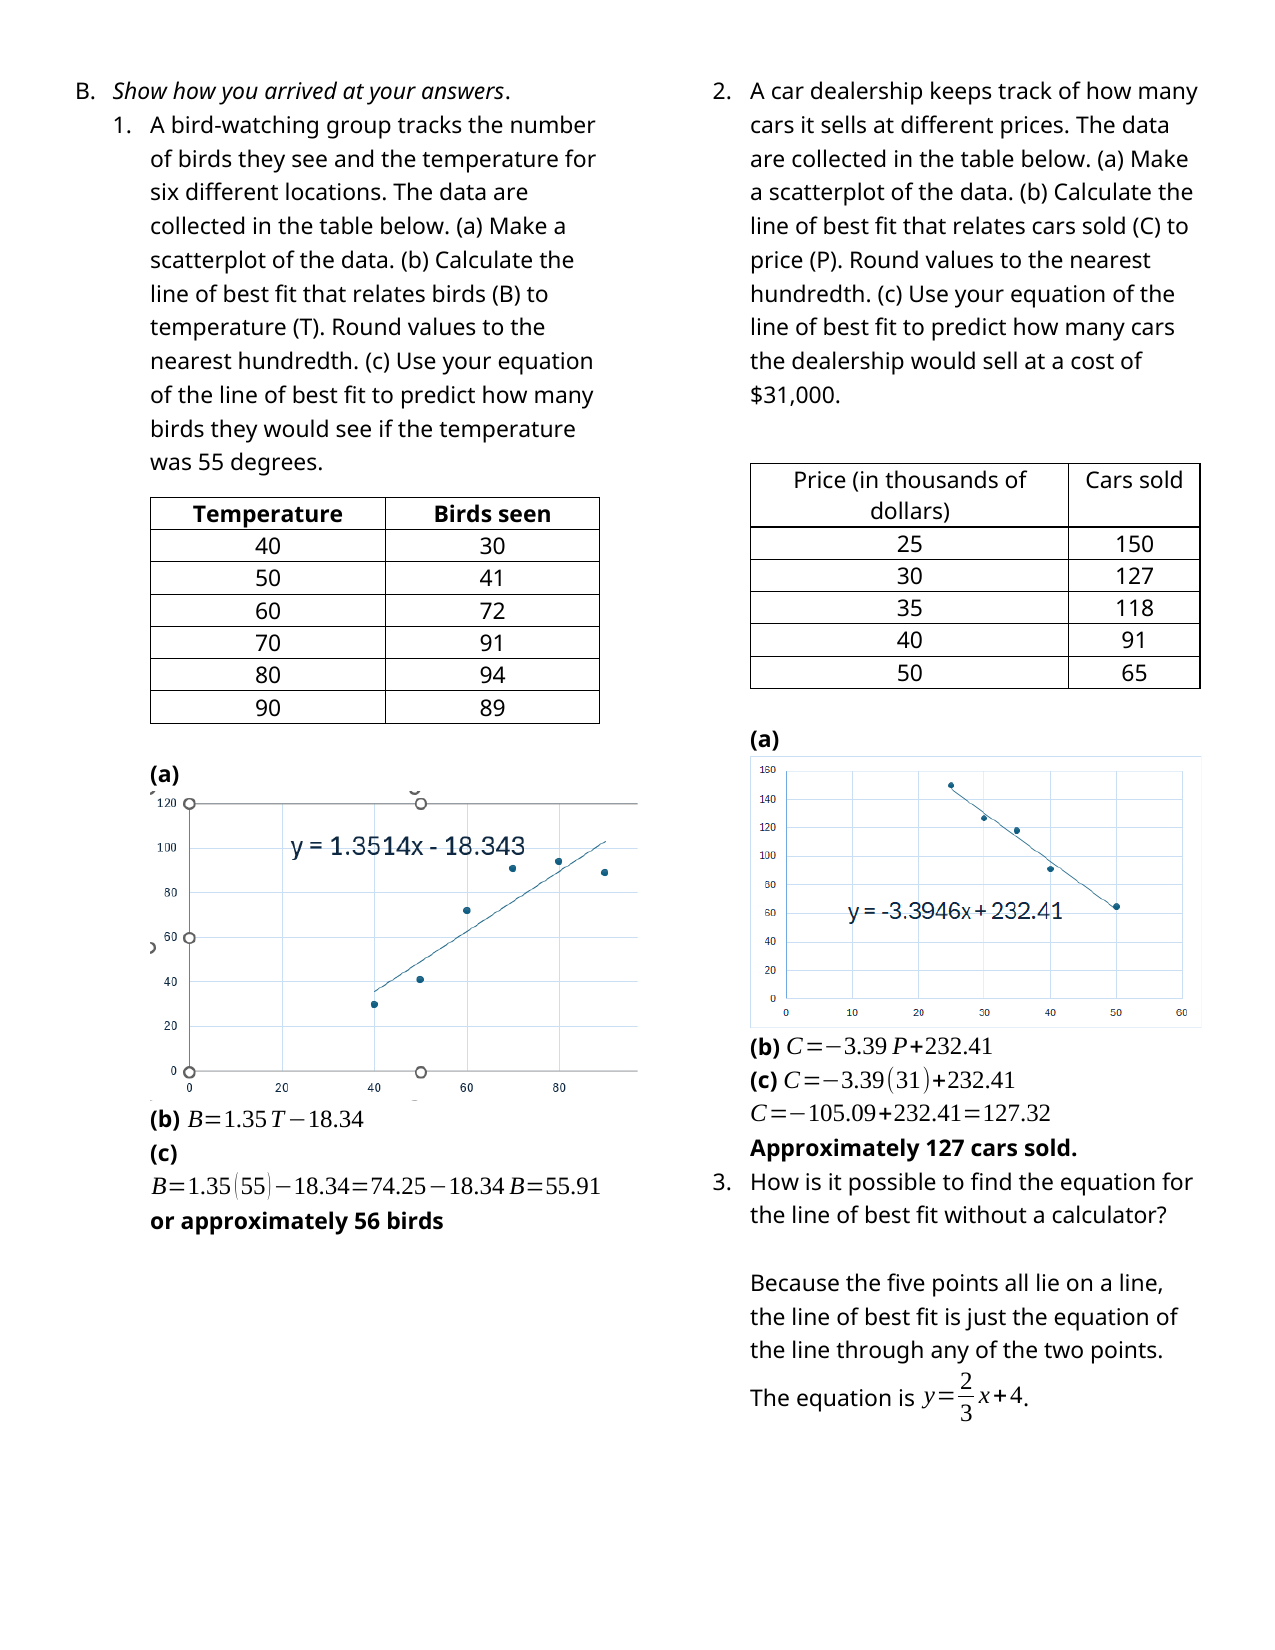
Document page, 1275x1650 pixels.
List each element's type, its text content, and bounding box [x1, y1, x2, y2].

table_header Birds seen [386, 498, 599, 529]
table_cell 40 [151, 530, 385, 561]
table_header Price (in thousands of dollars) [751, 464, 1068, 526]
table_cell 60 [151, 595, 385, 626]
picture [750, 756, 1202, 1028]
table_cell 35 [751, 592, 1068, 623]
table_header Temperature [151, 498, 385, 529]
table_cell 41 [386, 562, 599, 593]
list A car dealership keeps track of how many cars it sells at different prices. The data are collected in the table below. (a) Make a scatterplot of the data. (b) Calculate the line of best fit that relates cars sold (C) to price (P). Round values to the nearest hundredth. (c) Use your equation of the line of best fit to predict how many cars the dealership would sell at a cost of $31,000. [712, 75, 1200, 444]
table_cell 72 [386, 595, 599, 626]
text (a) (b) (c) or approximately 56 birds [150, 724, 600, 791]
table_cell 91 [1069, 624, 1199, 656]
table_cell 80 [151, 659, 385, 690]
table_cell 70 [151, 627, 385, 658]
list Show how you arrived at your answers. [75, 75, 600, 106]
text (a) (b) (c) or approximately 56 birds [150, 1101, 600, 1236]
table_cell 90 [151, 691, 385, 723]
table_cell 50 [151, 562, 385, 593]
table_header Cars sold [1069, 464, 1199, 526]
table_cell 30 [386, 530, 599, 561]
list How is it possible to find the equation for the line of best fit without a calculator? Because the five points all lie on a line, the line of best fit is just the equation of the line through any of the two points. The equation is . [712, 1165, 1200, 1427]
table_cell 118 [1069, 592, 1199, 623]
table_cell 65 [1069, 657, 1199, 688]
table_cell 150 [1069, 528, 1199, 559]
table_cell 25 [751, 528, 1068, 559]
table_cell 127 [1069, 560, 1199, 591]
table_cell 30 [751, 560, 1068, 591]
table_cell 40 [751, 624, 1068, 656]
list (a) (b) (c) Approximately 127 cars sold. [750, 689, 1200, 756]
table_cell 94 [386, 659, 599, 690]
list A bird-watching group tracks the number of birds they see and the temperature for six different locations. The data are collected in the table below. (a) Make a scatterplot of the data. (b) Calculate the line of best fit that relates birds (B) to temperature (T). Round values to the nearest hundredth. (c) Use your equation of the line of best fit to predict how many birds they would see if the temperature was 55 degrees. [112, 109, 600, 477]
list (a) (b) (c) Approximately 127 cars sold. [750, 1028, 1200, 1163]
table_cell 91 [386, 627, 599, 658]
table_cell 50 [751, 657, 1068, 688]
table_cell 89 [386, 691, 599, 723]
picture [150, 791, 638, 1101]
